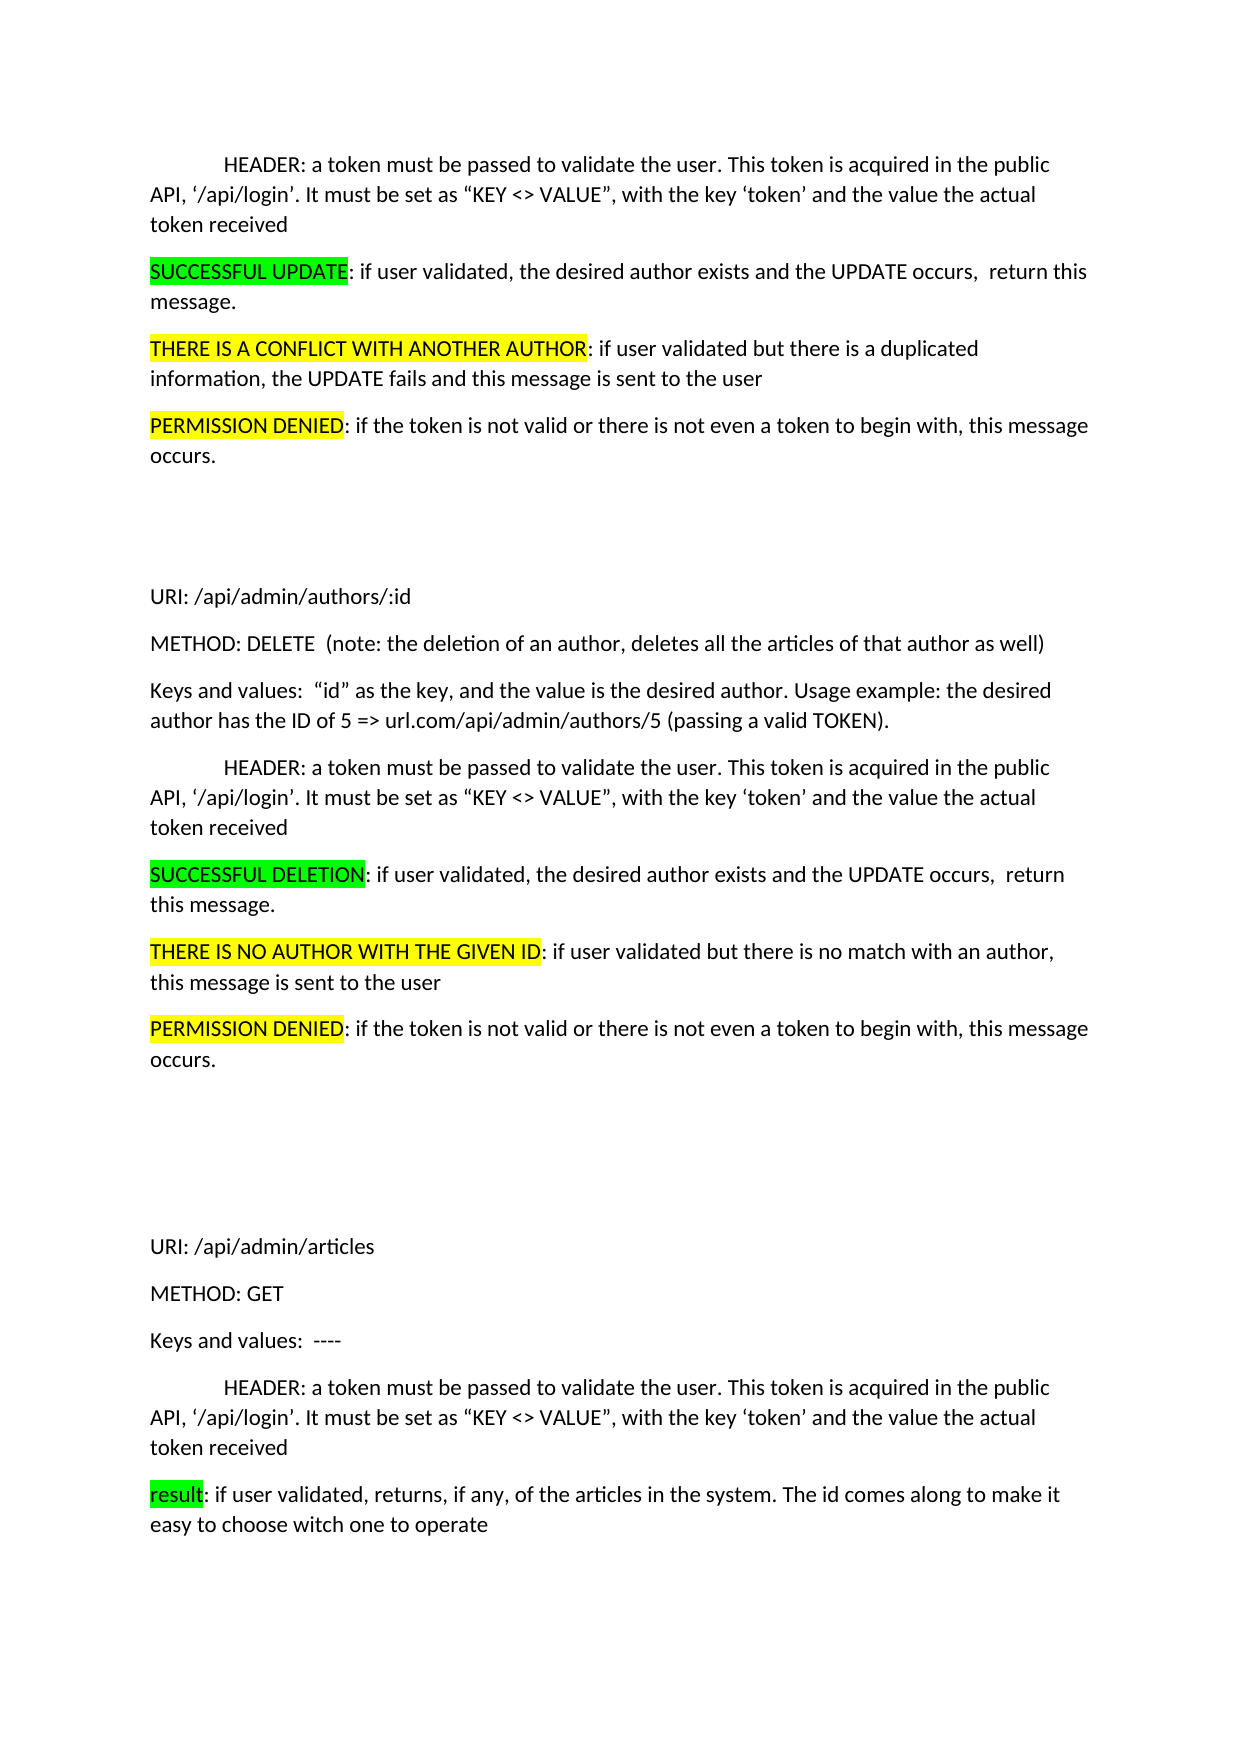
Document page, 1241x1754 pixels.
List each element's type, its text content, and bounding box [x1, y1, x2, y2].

text THERE IS NO AUTHOR WITH THE GIVEN ID: if user validated but there is no match with an author, this message is sent to the user [150, 937, 1090, 996]
text SUCCESSFUL DELETION: if user validated, the desired author exists and the UPDATE occurs, return this message. [150, 860, 1090, 919]
text PERMISSION DENIED: if the token is not valid or there is not even a token to begin with, this message occurs. [150, 411, 1090, 470]
text Keys and values: “id” as the key, and the value is the desired author. Usage example: the desired author has the ID of 5 => url.com/api/admin/authors/5 (passing a valid TOKEN). [150, 676, 1090, 734]
text HEADER: a token must be passed to validate the user. This token is acquired in the public API, ‘/api/login’. It must be set as “KEY <> VALUE”, with the key ‘token’ and the value the actual token received [150, 150, 1090, 238]
text METHOD: GET [150, 1279, 1090, 1307]
text HEADER: a token must be passed to validate the user. This token is acquired in the public API, ‘/api/login’. It must be set as “KEY <> VALUE”, with the key ‘token’ and the value the actual token received [150, 1373, 1090, 1461]
text Keys and values: ---- [150, 1326, 1090, 1354]
text PERMISSION DENIED: if the token is not valid or there is not even a token to begin with, this message occurs. [150, 1014, 1090, 1073]
text HEADER: a token must be passed to validate the user. This token is acquired in the public API, ‘/api/login’. It must be set as “KEY <> VALUE”, with the key ‘token’ and the value the actual token received [150, 753, 1090, 842]
text URI: /api/admin/authors/:id [150, 582, 1090, 610]
text URI: /api/admin/articles [150, 1232, 1090, 1260]
text METHOD: DELETE (note: the deletion of an author, deletes all the articles of that author as well) [150, 629, 1090, 657]
text result: if user validated, returns, if any, of the articles in the system. The id comes along to make it easy to choose witch one to operate [150, 1480, 1090, 1538]
text THERE IS A CONFLICT WITH ANOTHER AUTHOR: if user validated but there is a duplicated information, the UPDATE fails and this message is sent to the user [150, 334, 1090, 393]
text SUCCESSFUL UPDATE: if user validated, the desired author exists and the UPDATE occurs, return this message. [150, 257, 1090, 316]
